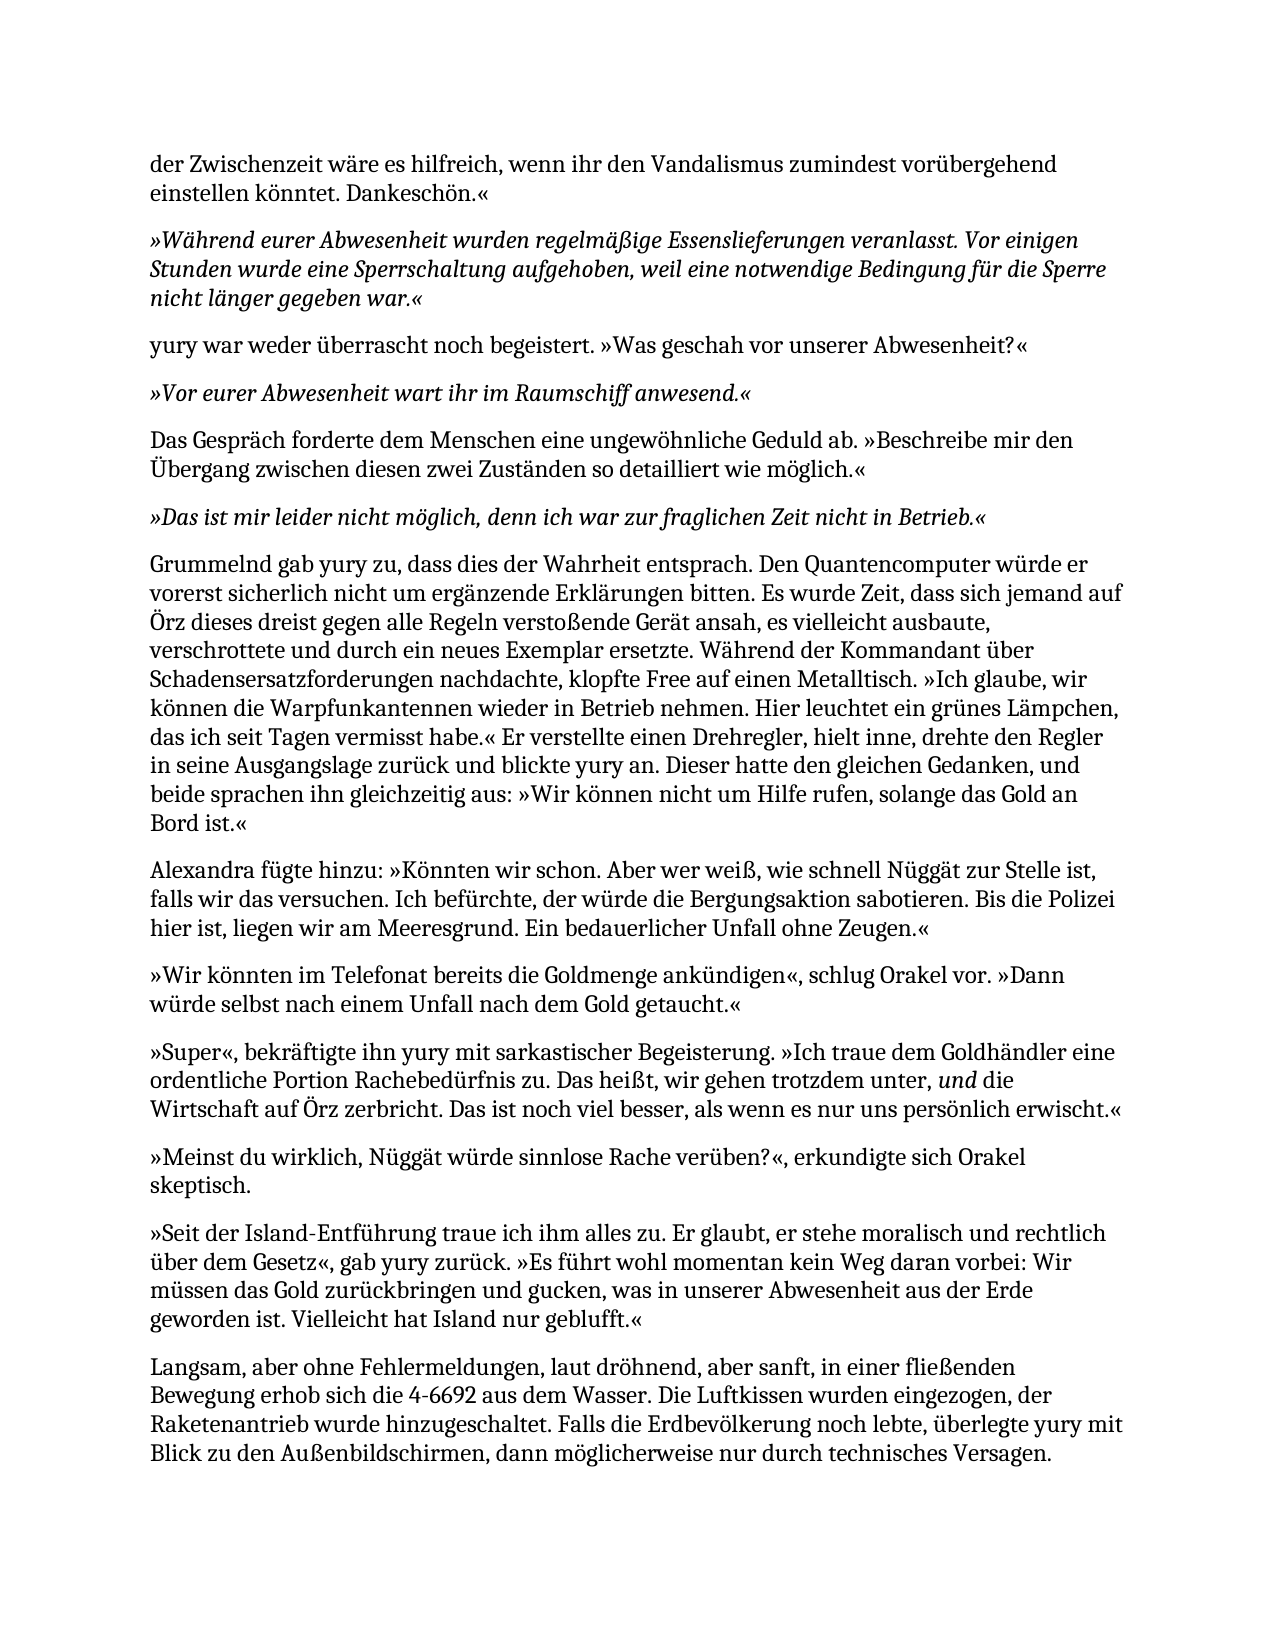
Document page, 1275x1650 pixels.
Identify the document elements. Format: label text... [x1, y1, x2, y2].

text »Das ist mir leider nicht möglich, denn ich war zur fraglichen Zeit nicht in Betrieb.« [150, 502, 1125, 531]
text »Vor eurer Abwesenheit wart ihr im Raumschiff anwesend.« [150, 379, 1125, 407]
text Langsam, aber ohne Fehlermeldungen, laut dröhnend, aber sanft, in einer fließenden Bewegung erhob sich die 4-6692 aus dem Wasser. Die Luftkissen wurden eingezogen, der Raketenantrieb wurde hinzugeschaltet. Falls die Erdbevölkerung noch lebte, überlegte yury mit Blick zu den Außenbildschirmen, dann möglicherweise nur durch technisches Versagen. [150, 1352, 1125, 1467]
text Das Gespräch forderte dem Menschen eine ungewöhnliche Geduld ab. »Beschreibe mir den Übergang zwischen diesen zwei Zuständen so detailliert wie möglich.« [150, 426, 1125, 484]
text yury war weder überrascht noch begeistert. »Was geschah vor unserer Abwesenheit?« [150, 331, 1125, 360]
text »Seit der Island-Entführung traue ich ihm alles zu. Er glaubt, er stehe moralisch und rechtlich über dem Gesetz«, gab yury zurück. »Es führt wohl momentan kein Weg daran vorbei: Wir müssen das Gold zurückbringen und gucken, was in unserer Abwesenheit aus der Erde geworden ist. Vielleicht hat Island nur geblufft.« [150, 1219, 1125, 1334]
text »Während eurer Abwesenheit wurden regelmäßige Essenslieferungen veranlasst. Vor einigen Stunden wurde eine Sperrschaltung aufgehoben, weil eine notwendige Bedingung für die Sperre nicht länger gegeben war.« [150, 226, 1125, 312]
text Alexandra fügte hinzu: »Könnten wir schon. Aber wer weiß, wie schnell Nüggät zur Stelle ist, falls wir das versuchen. Ich befürchte, der würde die Bergungsaktion sabotieren. Bis die Polizei hier ist, liegen wir am Meeresgrund. Ein bedauerlicher Unfall ohne Zeugen.« [150, 856, 1125, 942]
text »Wir könnten im Telefonat bereits die Goldmenge ankündigen«, schlug Orakel vor. »Dann würde selbst nach einem Unfall nach dem Gold getaucht.« [150, 961, 1125, 1019]
text Grummelnd gab yury zu, dass dies der Wahrheit entsprach. Den Quantencomputer würde er vorerst sicherlich nicht um ergänzende Erklärungen bitten. Es wurde Zeit, dass sich jemand auf Örz dieses dreist gegen alle Regeln verstoßende Gerät ansah, es vielleicht ausbaute, verschrottete und durch ein neues Exemplar ersetzte. Während der Kommandant über Schadensersatzforderungen nachdachte, klopfte Free auf einen Metalltisch. »Ich glaube, wir können die Warpfunkantennen wieder in Betrieb nehmen. Hier leuchtet ein grünes Lämpchen, das ich seit Tagen vermisst habe.« Er verstellte einen Drehregler, hielt inne, drehte den Regler in seine Ausgangslage zurück und blickte yury an. Dieser hatte den gleichen Gedanken, und beide sprachen ihn gleichzeitig aus: »Wir können nicht um Hilfe rufen, solange das Gold an Bord ist.« [150, 550, 1125, 837]
text »Super«, bekräftigte ihn yury mit sarkastischer Begeisterung. »Ich traue dem Goldhändler eine ordentliche Portion Rachebedürfnis zu. Das heißt, wir gehen trotzdem unter, und die Wirtschaft auf Örz zerbricht. Das ist noch viel besser, als wenn es nur uns persönlich erwischt.« [150, 1037, 1125, 1124]
text »Meinst du wirklich, Nüggät würde sinnlose Rache verüben?«, erkundigte sich Orakel skeptisch. [150, 1142, 1125, 1200]
